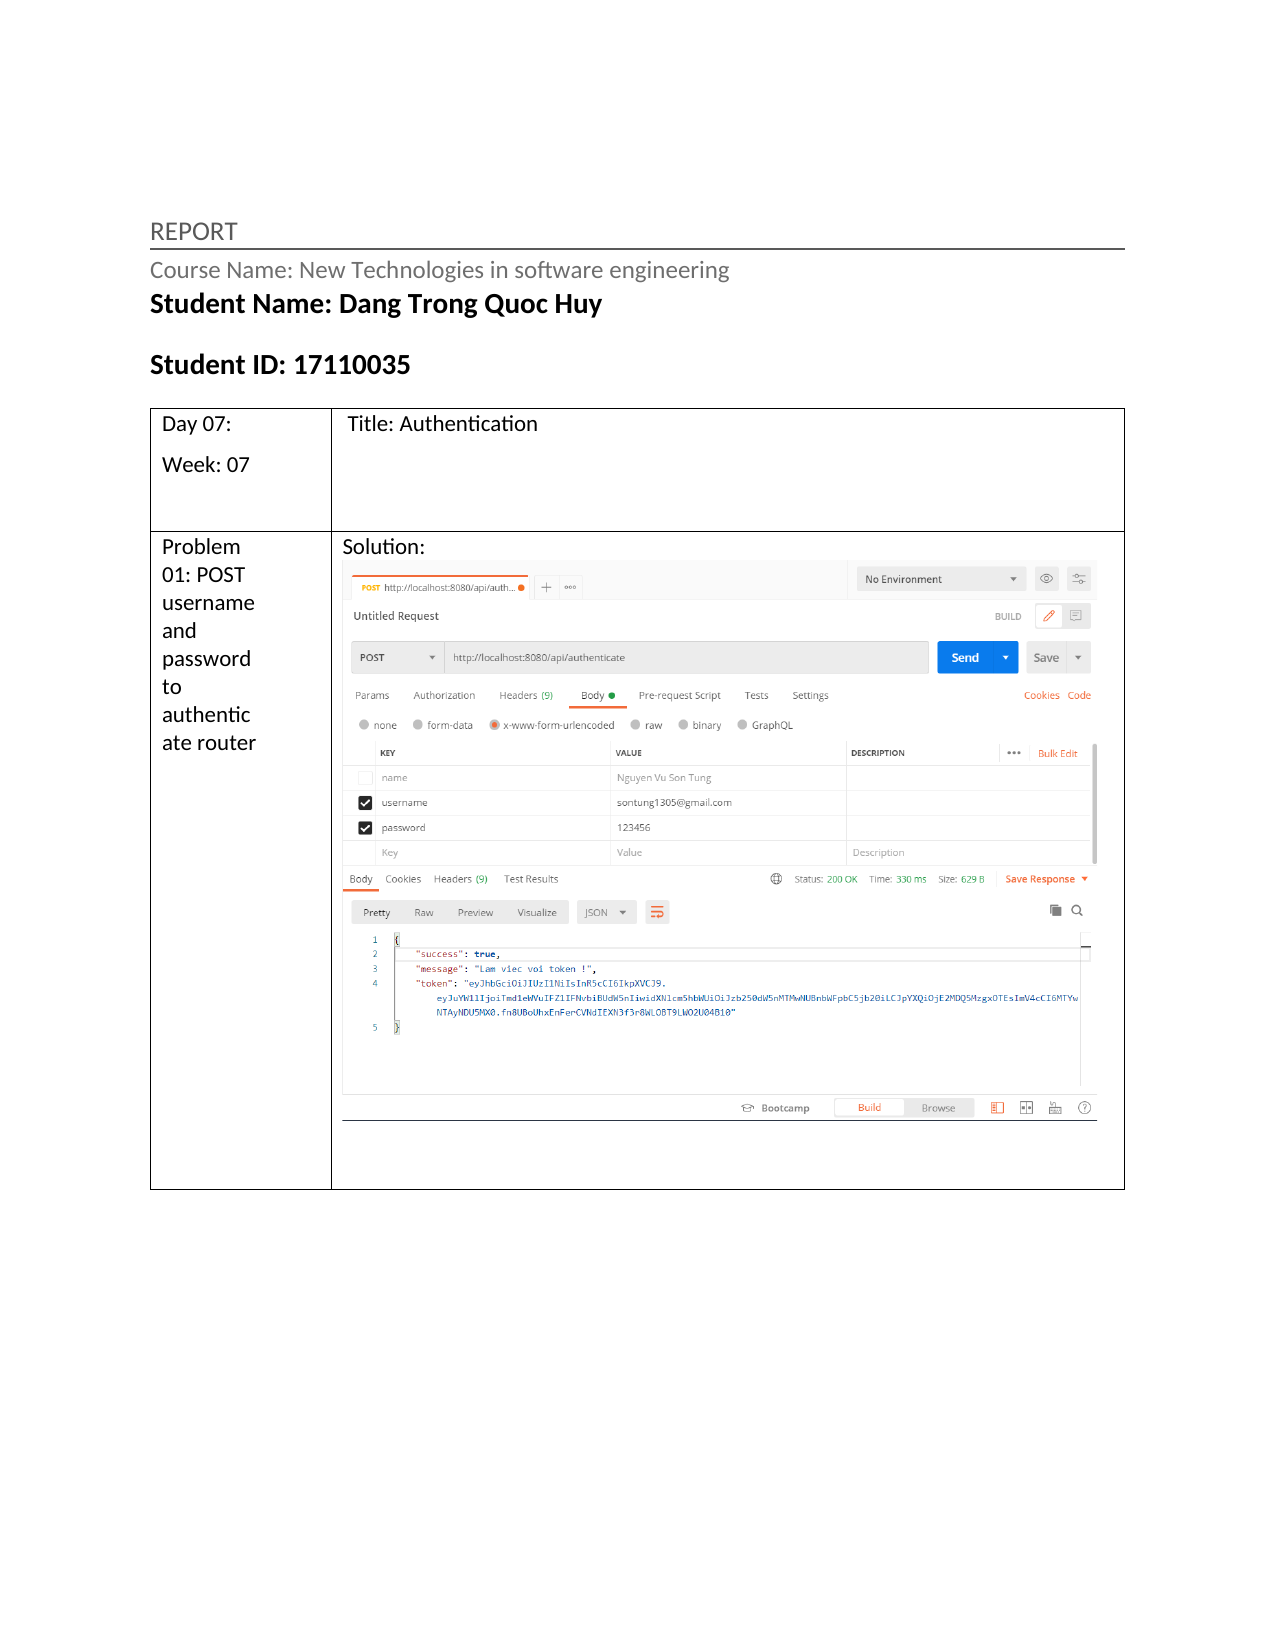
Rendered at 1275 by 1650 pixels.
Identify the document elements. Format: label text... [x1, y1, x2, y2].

subtitle Course Name: New Technologies in software engineering [150, 254, 1065, 285]
subtitle Report [150, 217, 1125, 248]
table_cell Solution: [332, 532, 1124, 1189]
table_header Day 07: Week: 07 [151, 409, 331, 531]
picture [342, 560, 1098, 1121]
table_cell Problem 01: POST username and password to authenticate router [151, 532, 331, 1189]
text Student ID: 17110035 [150, 346, 1125, 382]
table_header Title: Authentication [332, 409, 1124, 531]
text Student Name: Dang Trong Quoc Huy [150, 285, 1125, 320]
